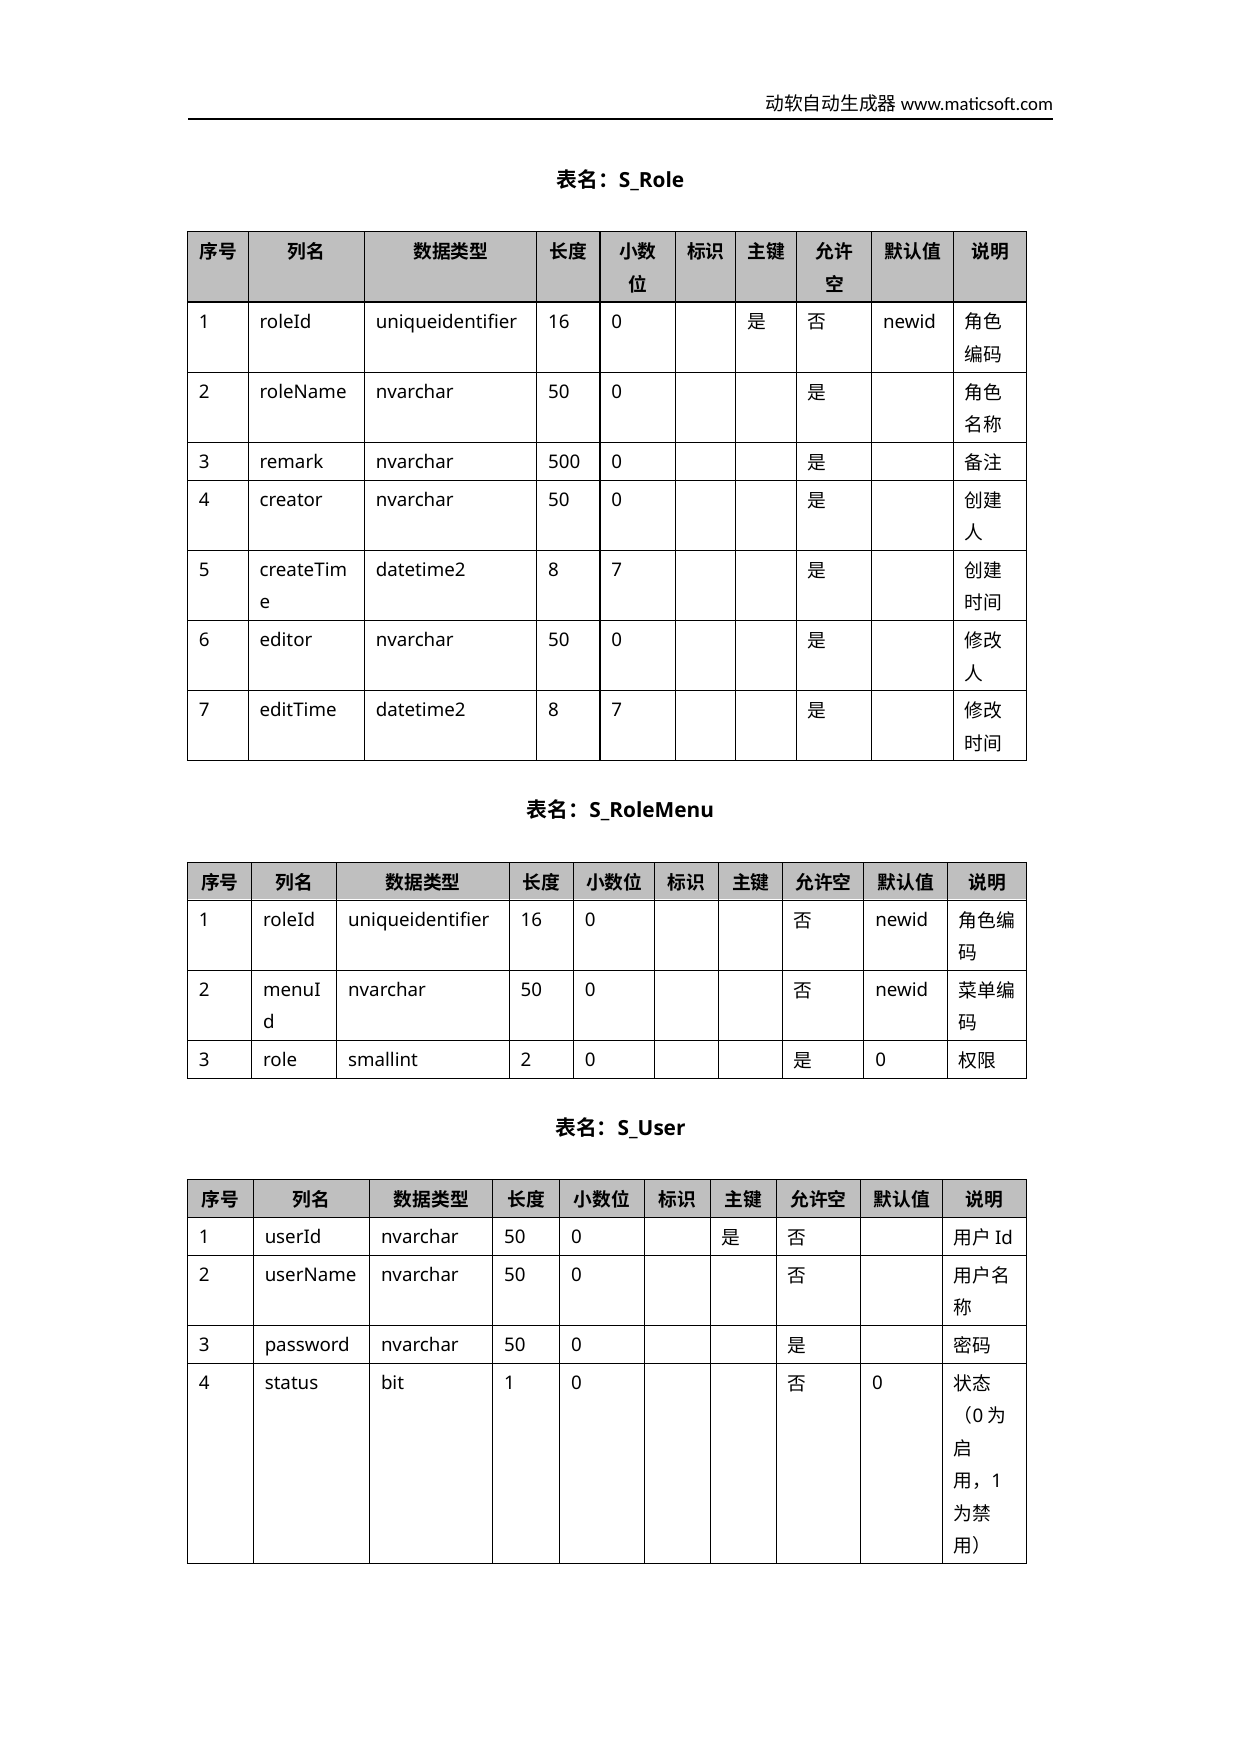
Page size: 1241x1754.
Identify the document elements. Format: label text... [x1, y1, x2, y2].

table_cell [711, 1256, 776, 1325]
table_header 数据类型 [365, 232, 536, 301]
table_cell [861, 1256, 942, 1325]
table_header 序号 [188, 863, 251, 899]
table_cell nvarchar [370, 1326, 492, 1362]
table_cell [719, 971, 782, 1040]
table_cell 50 [537, 621, 599, 690]
table_cell 8 [537, 691, 599, 760]
table_header 说明 [954, 232, 1026, 301]
table_cell 菜单编码 [948, 971, 1026, 1040]
table_cell uniqueidentifier [337, 901, 509, 970]
table_cell [736, 481, 796, 550]
table_cell userName [254, 1256, 369, 1325]
table_cell [872, 551, 953, 620]
table_cell [872, 373, 953, 442]
table_header 默认值 [861, 1180, 942, 1217]
table_cell menuId [252, 971, 336, 1040]
table_header 默认值 [864, 863, 947, 899]
table_cell nvarchar [337, 971, 509, 1040]
table_cell 否 [797, 303, 871, 372]
table_cell role [252, 1041, 336, 1078]
table_cell 是 [797, 373, 871, 442]
table_cell 16 [537, 303, 599, 372]
table_cell [655, 1041, 718, 1078]
table_header 标识 [676, 232, 735, 301]
table_cell 4 [188, 481, 248, 550]
table_cell [872, 621, 953, 690]
table_cell 50 [493, 1218, 559, 1254]
table_cell 0 [574, 901, 654, 970]
table_cell 密码 [943, 1326, 1026, 1362]
table_cell nvarchar [370, 1256, 492, 1325]
table_cell newid [864, 971, 947, 1040]
table_cell 是 [797, 443, 871, 479]
table_cell bit [370, 1364, 492, 1563]
table_cell uniqueidentifier [365, 303, 536, 372]
table_cell [736, 443, 796, 479]
table_cell 50 [510, 971, 573, 1040]
table_header 数据类型 [337, 863, 509, 899]
table_cell 7 [601, 551, 675, 620]
table_cell roleId [249, 303, 364, 372]
table_cell [676, 443, 735, 479]
table_cell 修改时间 [954, 691, 1026, 760]
table_cell 1 [188, 303, 248, 372]
table_cell nvarchar [365, 443, 536, 479]
table_cell [861, 1218, 942, 1254]
table_cell 1 [188, 1218, 253, 1254]
table_cell [736, 373, 796, 442]
table_cell 5 [188, 551, 248, 620]
table_cell 50 [493, 1326, 559, 1362]
table_cell 3 [188, 1041, 251, 1078]
table_cell [711, 1364, 776, 1563]
table_cell [645, 1218, 710, 1254]
table_header 允许空 [783, 863, 863, 899]
table_cell [676, 691, 735, 760]
table_cell 0 [601, 373, 675, 442]
table_cell 是 [797, 481, 871, 550]
table_cell creator [249, 481, 364, 550]
table_cell [736, 621, 796, 690]
table_cell 1 [188, 901, 251, 970]
table_cell 是 [797, 551, 871, 620]
table_header 长度 [510, 863, 573, 899]
table_cell nvarchar [365, 481, 536, 550]
table_cell 0 [601, 303, 675, 372]
table_cell nvarchar [370, 1218, 492, 1254]
table_cell [655, 971, 718, 1040]
table_cell [711, 1326, 776, 1362]
table_cell 否 [783, 971, 863, 1040]
table_header 说明 [948, 863, 1026, 899]
table_cell 角色名称 [954, 373, 1026, 442]
table_cell 创建时间 [954, 551, 1026, 620]
table_cell [676, 621, 735, 690]
table_cell [676, 373, 735, 442]
table_cell 备注 [954, 443, 1026, 479]
table_cell 否 [777, 1364, 860, 1563]
table_cell [645, 1256, 710, 1325]
table_cell [719, 1041, 782, 1078]
table_cell 0 [574, 1041, 654, 1078]
table_cell 0 [601, 481, 675, 550]
table_cell [719, 901, 782, 970]
table_cell 500 [537, 443, 599, 479]
table_cell 是 [711, 1218, 776, 1254]
table_header 数据类型 [370, 1180, 492, 1217]
table_cell [872, 481, 953, 550]
table_cell [736, 551, 796, 620]
text 表名：S_RoleMenu [187, 793, 1053, 825]
table_cell 用户名称 [943, 1256, 1026, 1325]
table_cell 0 [560, 1218, 644, 1254]
table_cell 8 [537, 551, 599, 620]
table_cell 否 [783, 901, 863, 970]
table_cell 3 [188, 443, 248, 479]
table_cell [676, 303, 735, 372]
table_cell 状态（0为启用，1为禁用） [943, 1364, 1026, 1563]
table_cell roleId [252, 901, 336, 970]
table_header 小数位 [574, 863, 654, 899]
table_cell userId [254, 1218, 369, 1254]
table_cell 创建人 [954, 481, 1026, 550]
table_header 小数位 [560, 1180, 644, 1217]
table_cell 0 [601, 621, 675, 690]
table_cell 0 [560, 1364, 644, 1563]
table_header 长度 [493, 1180, 559, 1217]
table_cell [861, 1326, 942, 1362]
table_header 允许空 [777, 1180, 860, 1217]
table_cell 角色编码 [954, 303, 1026, 372]
table_cell 0 [861, 1364, 942, 1563]
table_header 列名 [254, 1180, 369, 1217]
table_header 长度 [537, 232, 599, 301]
text 表名：S_Role [187, 162, 1053, 194]
table_cell datetime2 [365, 691, 536, 760]
table_cell password [254, 1326, 369, 1362]
table_cell 0 [560, 1256, 644, 1325]
table_cell 4 [188, 1364, 253, 1563]
table_cell 0 [601, 443, 675, 479]
table_cell [736, 691, 796, 760]
table_cell 修改人 [954, 621, 1026, 690]
table_cell 0 [864, 1041, 947, 1078]
table_header 主键 [719, 863, 782, 899]
table_cell 7 [188, 691, 248, 760]
table_header 允许空 [797, 232, 871, 301]
table_header 标识 [655, 863, 718, 899]
table_header 列名 [249, 232, 364, 301]
table_header 说明 [943, 1180, 1026, 1217]
table_cell [872, 443, 953, 479]
table_cell 是 [797, 691, 871, 760]
table_cell smallint [337, 1041, 509, 1078]
table_cell 0 [560, 1326, 644, 1362]
table_cell 角色编码 [948, 901, 1026, 970]
table_cell 是 [797, 621, 871, 690]
table_header 序号 [188, 1180, 253, 1217]
table_cell 2 [188, 373, 248, 442]
table_cell 50 [537, 481, 599, 550]
table_cell 7 [601, 691, 675, 760]
table_cell 2 [188, 971, 251, 1040]
table_cell 0 [574, 971, 654, 1040]
table_cell editor [249, 621, 364, 690]
table_cell nvarchar [365, 373, 536, 442]
table_cell 2 [510, 1041, 573, 1078]
table_cell datetime2 [365, 551, 536, 620]
table_header 列名 [252, 863, 336, 899]
table_cell 是 [783, 1041, 863, 1078]
table_header 小数位 [601, 232, 675, 301]
table_header 主键 [736, 232, 796, 301]
table_cell remark [249, 443, 364, 479]
table_cell 2 [188, 1256, 253, 1325]
table_cell status [254, 1364, 369, 1563]
table_cell [645, 1364, 710, 1563]
table_cell 否 [777, 1256, 860, 1325]
table_cell 50 [493, 1256, 559, 1325]
table_cell 16 [510, 901, 573, 970]
table_cell 用户Id [943, 1218, 1026, 1254]
table_cell [676, 551, 735, 620]
table_cell [872, 691, 953, 760]
table_header 默认值 [872, 232, 953, 301]
table_cell 否 [777, 1218, 860, 1254]
table_header 标识 [645, 1180, 710, 1217]
table_cell 权限 [948, 1041, 1026, 1078]
table_cell 6 [188, 621, 248, 690]
table_cell createTime [249, 551, 364, 620]
table_cell editTime [249, 691, 364, 760]
table_cell nvarchar [365, 621, 536, 690]
text 表名：S_User [187, 1110, 1053, 1142]
table_cell roleName [249, 373, 364, 442]
table_header 序号 [188, 232, 248, 301]
table_cell [676, 481, 735, 550]
table_cell 1 [493, 1364, 559, 1563]
table_cell 是 [736, 303, 796, 372]
table_cell 3 [188, 1326, 253, 1362]
table_cell newid [872, 303, 953, 372]
table_cell [645, 1326, 710, 1362]
table_cell [655, 901, 718, 970]
table_header 主键 [711, 1180, 776, 1217]
table_cell 50 [537, 373, 599, 442]
table_cell 是 [777, 1326, 860, 1362]
table_cell newid [864, 901, 947, 970]
